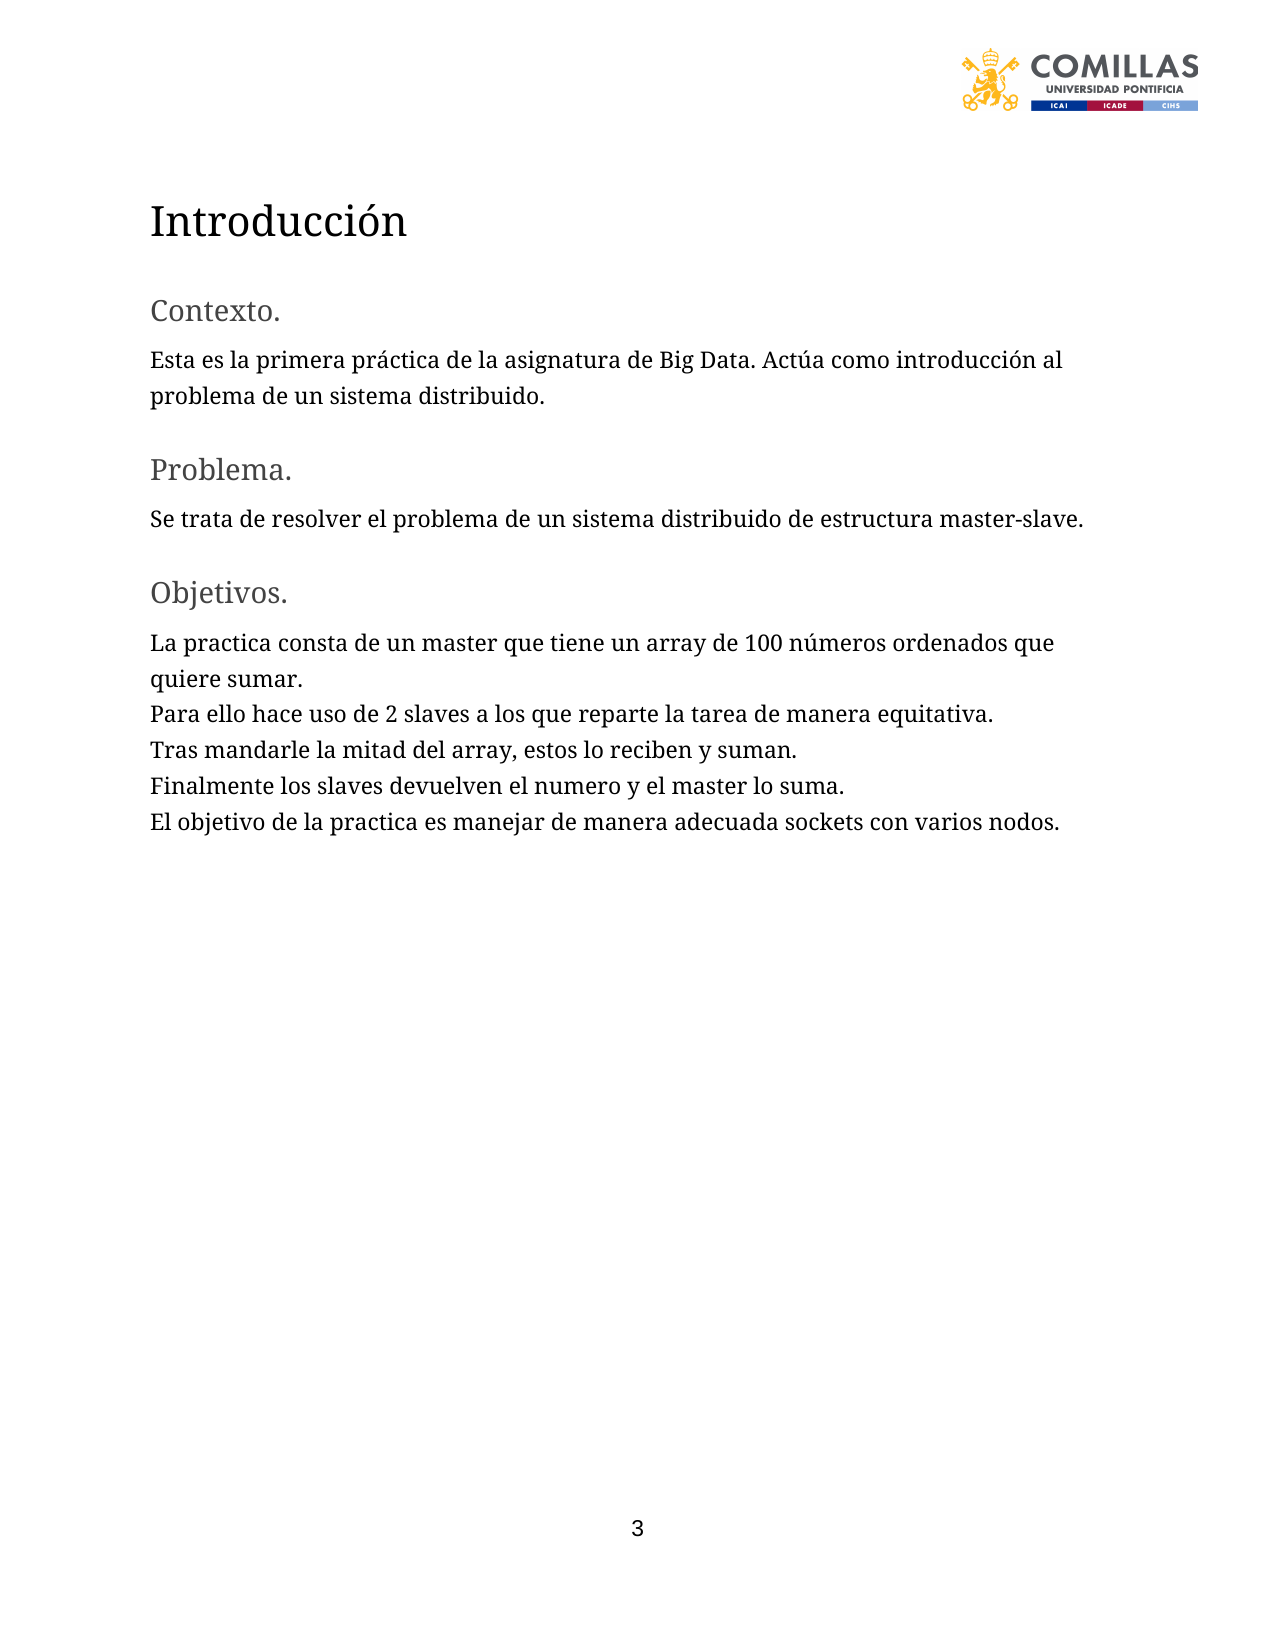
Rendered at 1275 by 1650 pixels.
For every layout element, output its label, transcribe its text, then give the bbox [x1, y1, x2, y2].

subtitle Contexto. [150, 290, 1125, 330]
text Para ello hace uso de 2 slaves a los que reparte la tarea de manera equitativa. [150, 698, 1125, 730]
text El objetivo de la practica es manejar de manera adecuada sockets con varios nodos. [150, 806, 1125, 837]
text Tras mandarle la mitad del array, estos lo reciben y suman. [150, 734, 1125, 766]
subtitle Introducción [150, 192, 1125, 248]
text Esta es la primera práctica de la asignatura de Big Data. Actúa como introducción al problema de un sistema distribuido. [150, 344, 1125, 411]
text Finalmente los slaves devuelven el numero y el master lo suma. [150, 770, 1125, 802]
picture [961, 48, 1198, 111]
subtitle Problema. [150, 449, 1125, 489]
subtitle Objetivos. [150, 573, 1125, 612]
text La practica consta de un master que tiene un array de 100 números ordenados que quiere sumar. [150, 627, 1125, 694]
text Se trata de resolver el problema de un sistema distribuido de estructura master-slave. [150, 503, 1125, 534]
